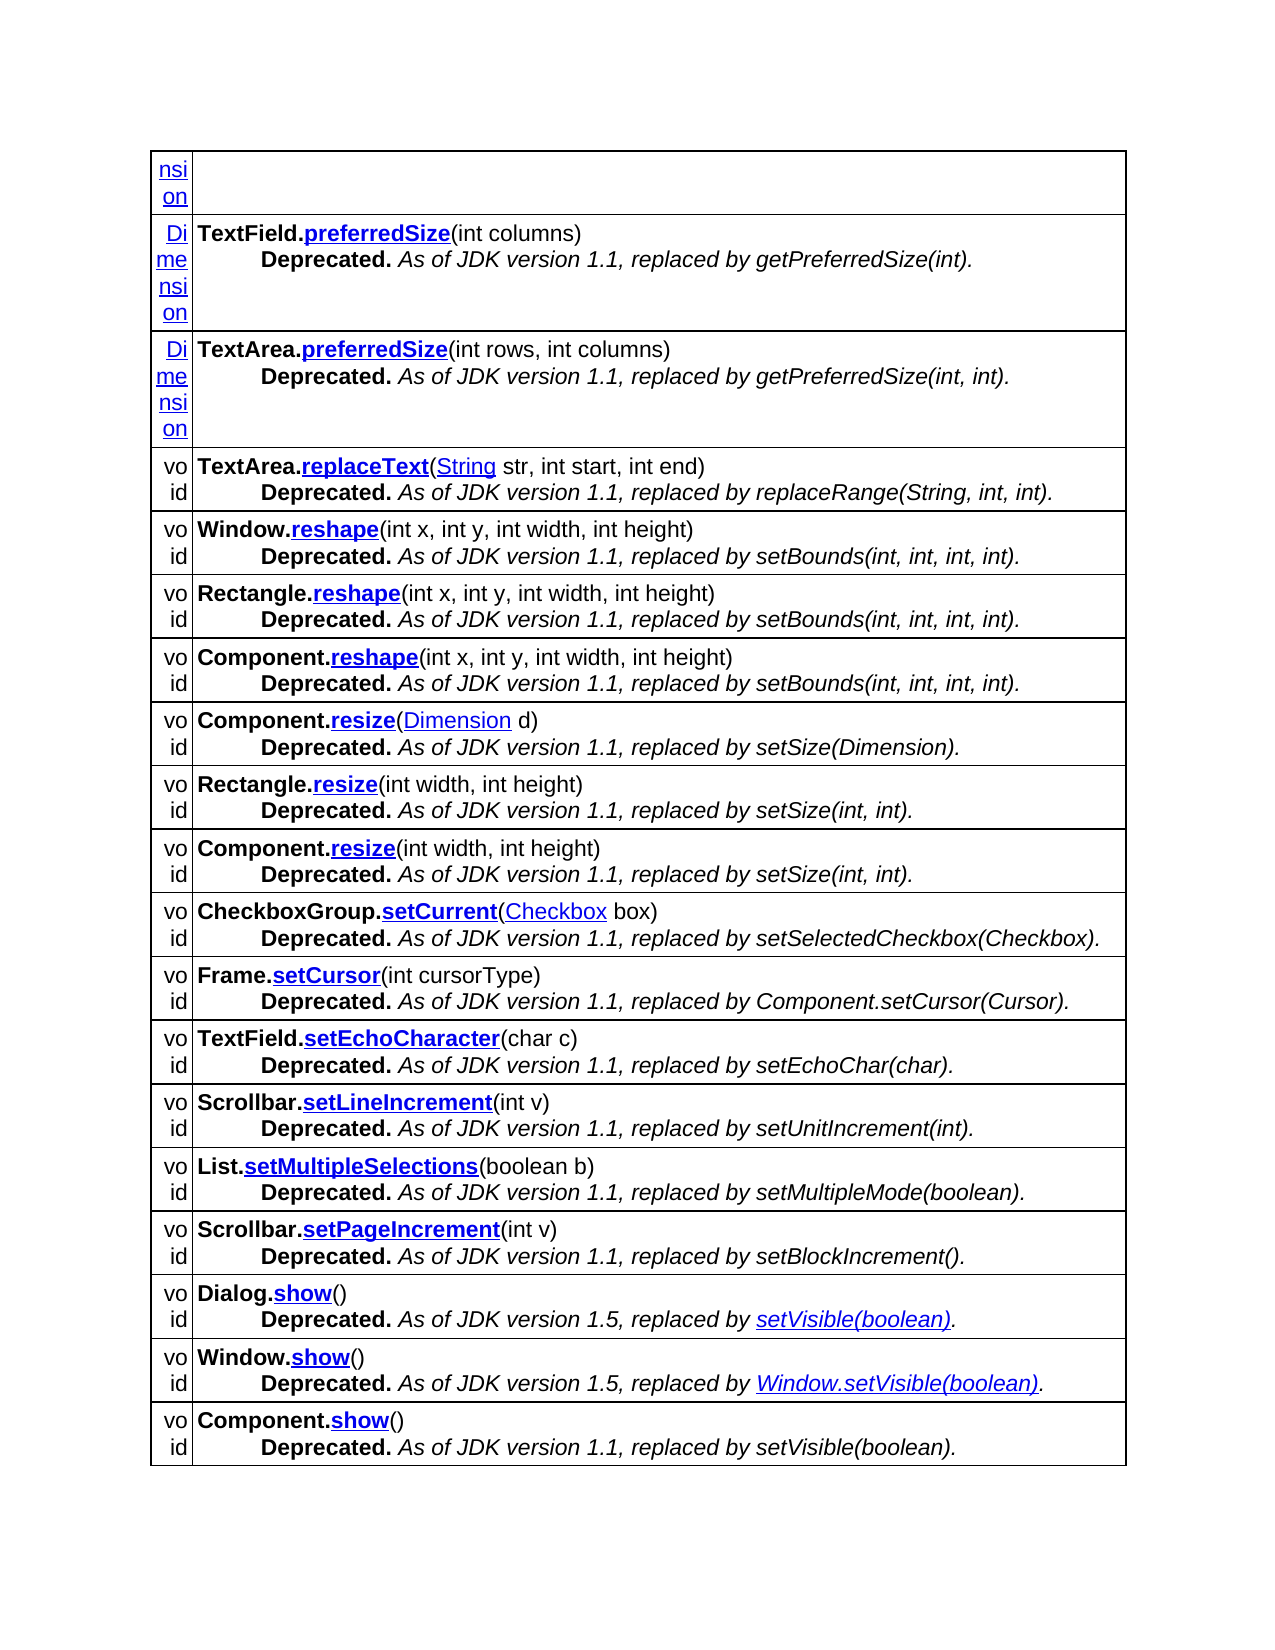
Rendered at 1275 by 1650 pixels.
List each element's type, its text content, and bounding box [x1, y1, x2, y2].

table_cell void [152, 1339, 192, 1401]
table_cell void [152, 575, 192, 637]
table_cell TextField.setEchoCharacter(char c) Deprecated. As of JDK version 1.1, replaced by setEchoChar(char). [193, 1021, 1125, 1083]
table_cell List.setMultipleSelections(boolean b) Deprecated. As of JDK version 1.1, replaced by setMultipleMode(boolean). [193, 1148, 1125, 1210]
table_cell void [152, 957, 192, 1019]
table_cell Dimension [152, 152, 192, 214]
table_cell TextArea.preferredSize(int rows, int columns) Deprecated. As of JDK version 1.1, replaced by getPreferredSize(int, int). [193, 332, 1125, 446]
table_cell TextField.preferredSize(int columns) Deprecated. As of JDK version 1.1, replaced by getPreferredSize(int). [193, 215, 1125, 330]
table_cell TextArea.replaceText(String str, int start, int end) Deprecated. As of JDK version 1.1, replaced by replaceRange(String, int, int). [193, 448, 1125, 510]
table_cell void [152, 639, 192, 701]
table_cell void [152, 1085, 192, 1146]
table_cell Rectangle.reshape(int x, int y, int width, int height) Deprecated. As of JDK version 1.1, replaced by setBounds(int, int, int, int). [193, 575, 1125, 637]
table_cell Component.resize(Dimension d) Deprecated. As of JDK version 1.1, replaced by setSize(Dimension). [193, 703, 1125, 764]
table_cell Dimension [152, 332, 192, 446]
table_cell Rectangle.resize(int width, int height) Deprecated. As of JDK version 1.1, replaced by setSize(int, int). [193, 766, 1125, 828]
table_cell void [152, 893, 192, 956]
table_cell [193, 152, 1125, 214]
table_cell Dimension [152, 215, 192, 330]
table_cell Component.reshape(int x, int y, int width, int height) Deprecated. As of JDK version 1.1, replaced by setBounds(int, int, int, int). [193, 639, 1125, 701]
table_cell void [152, 1212, 192, 1274]
table_cell void [152, 1275, 192, 1337]
table_cell CheckboxGroup.setCurrent(Checkbox box) Deprecated. As of JDK version 1.1, replaced by setSelectedCheckbox(Checkbox). [193, 893, 1125, 956]
table_cell void [152, 703, 192, 764]
table_cell void [152, 830, 192, 892]
table_cell void [152, 1021, 192, 1083]
table_cell Frame.setCursor(int cursorType) Deprecated. As of JDK version 1.1, replaced by Component.setCursor(Cursor). [193, 957, 1125, 1019]
table_cell void [152, 448, 192, 510]
table_cell Window.show() Deprecated. As of JDK version 1.5, replaced by Window.setVisible(boolean). [193, 1339, 1125, 1401]
table_cell void [152, 1148, 192, 1210]
table_cell Dialog.show() Deprecated. As of JDK version 1.5, replaced by setVisible(boolean). [193, 1275, 1125, 1337]
table_cell Scrollbar.setPageIncrement(int v) Deprecated. As of JDK version 1.1, replaced by setBlockIncrement(). [193, 1212, 1125, 1274]
table_cell void [152, 512, 192, 574]
table_cell void [152, 1403, 192, 1465]
table_cell Window.reshape(int x, int y, int width, int height) Deprecated. As of JDK version 1.1, replaced by setBounds(int, int, int, int). [193, 512, 1125, 574]
table_cell Component.resize(int width, int height) Deprecated. As of JDK version 1.1, replaced by setSize(int, int). [193, 830, 1125, 892]
table_cell Component.show() Deprecated. As of JDK version 1.1, replaced by setVisible(boolean). [193, 1403, 1125, 1465]
table_cell Scrollbar.setLineIncrement(int v) Deprecated. As of JDK version 1.1, replaced by setUnitIncrement(int). [193, 1085, 1125, 1146]
table_cell void [152, 766, 192, 828]
